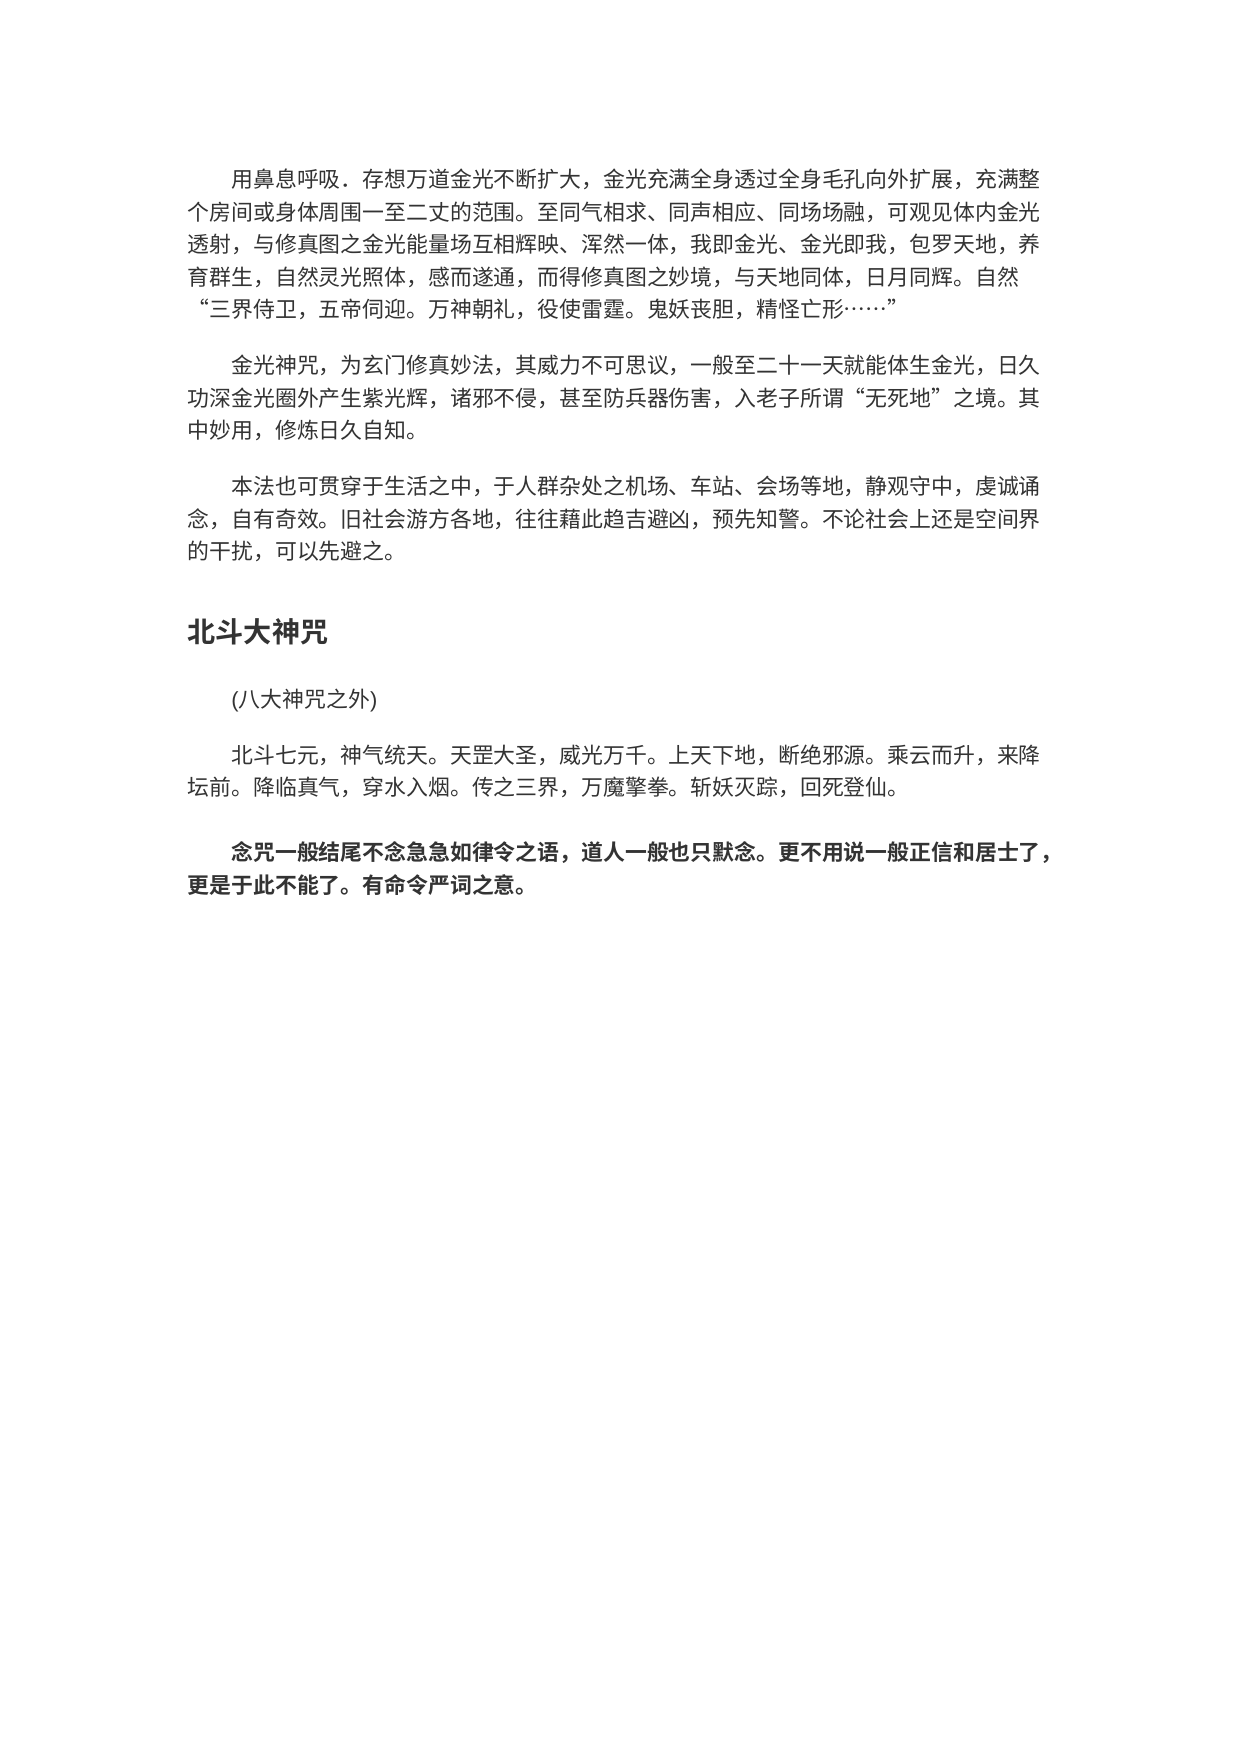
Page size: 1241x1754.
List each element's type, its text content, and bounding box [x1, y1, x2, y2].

text 用鼻息呼吸．存想万道金光不断扩大，金光充满全身透过全身毛孔向外扩展，充满整个房间或身体周围一至二丈的范围。至同气相求、同声相应、同场场融，可观见体内金光透射，与修真图之金光能量场互相辉映、浑然一体，我即金光、金光即我，包罗天地，养育群生，自然灵光照体，感而遂通，而得修真图之妙境，与天地同体，日月同辉。自然“三界侍卫，五帝伺迎。万神朝礼，役使雷霆。鬼妖丧胆，精怪亡形……” [187, 162, 1053, 324]
text 金光神咒，为玄门修真妙法，其威力不可思议，一般至二十一天就能体生金光，日久功深金光圈外产生紫光辉，诸邪不侵，甚至防兵器伤害，入老子所谓“无死地”之境。其中妙用，修炼日久自知。 [187, 348, 1053, 445]
text (八大神咒之外) [187, 681, 1053, 714]
text 本法也可贯穿于生活之中，于人群杂处之机场、车站、会场等地，静观守中，虔诚诵念，自有奇效。旧社会游方各地，往往藉此趋吉避凶，预先知警。不论社会上还是空间界的干扰，可以先避之。 [187, 469, 1053, 566]
text 北斗七元，神气统天。天罡大圣，威光万千。上天下地，断绝邪源。乘云而升，来降坛前。降临真气，穿水入烟。传之三界，万魔擎拳。斩妖灭踪，回死登仙。 念咒一般结尾不念急急如律令之语，道人一般也只默念。更不用说一般正信和居士了，更是于此不能了。有命令严词之意。 [187, 737, 1053, 900]
subtitle 北斗大神咒 [187, 598, 1053, 663]
